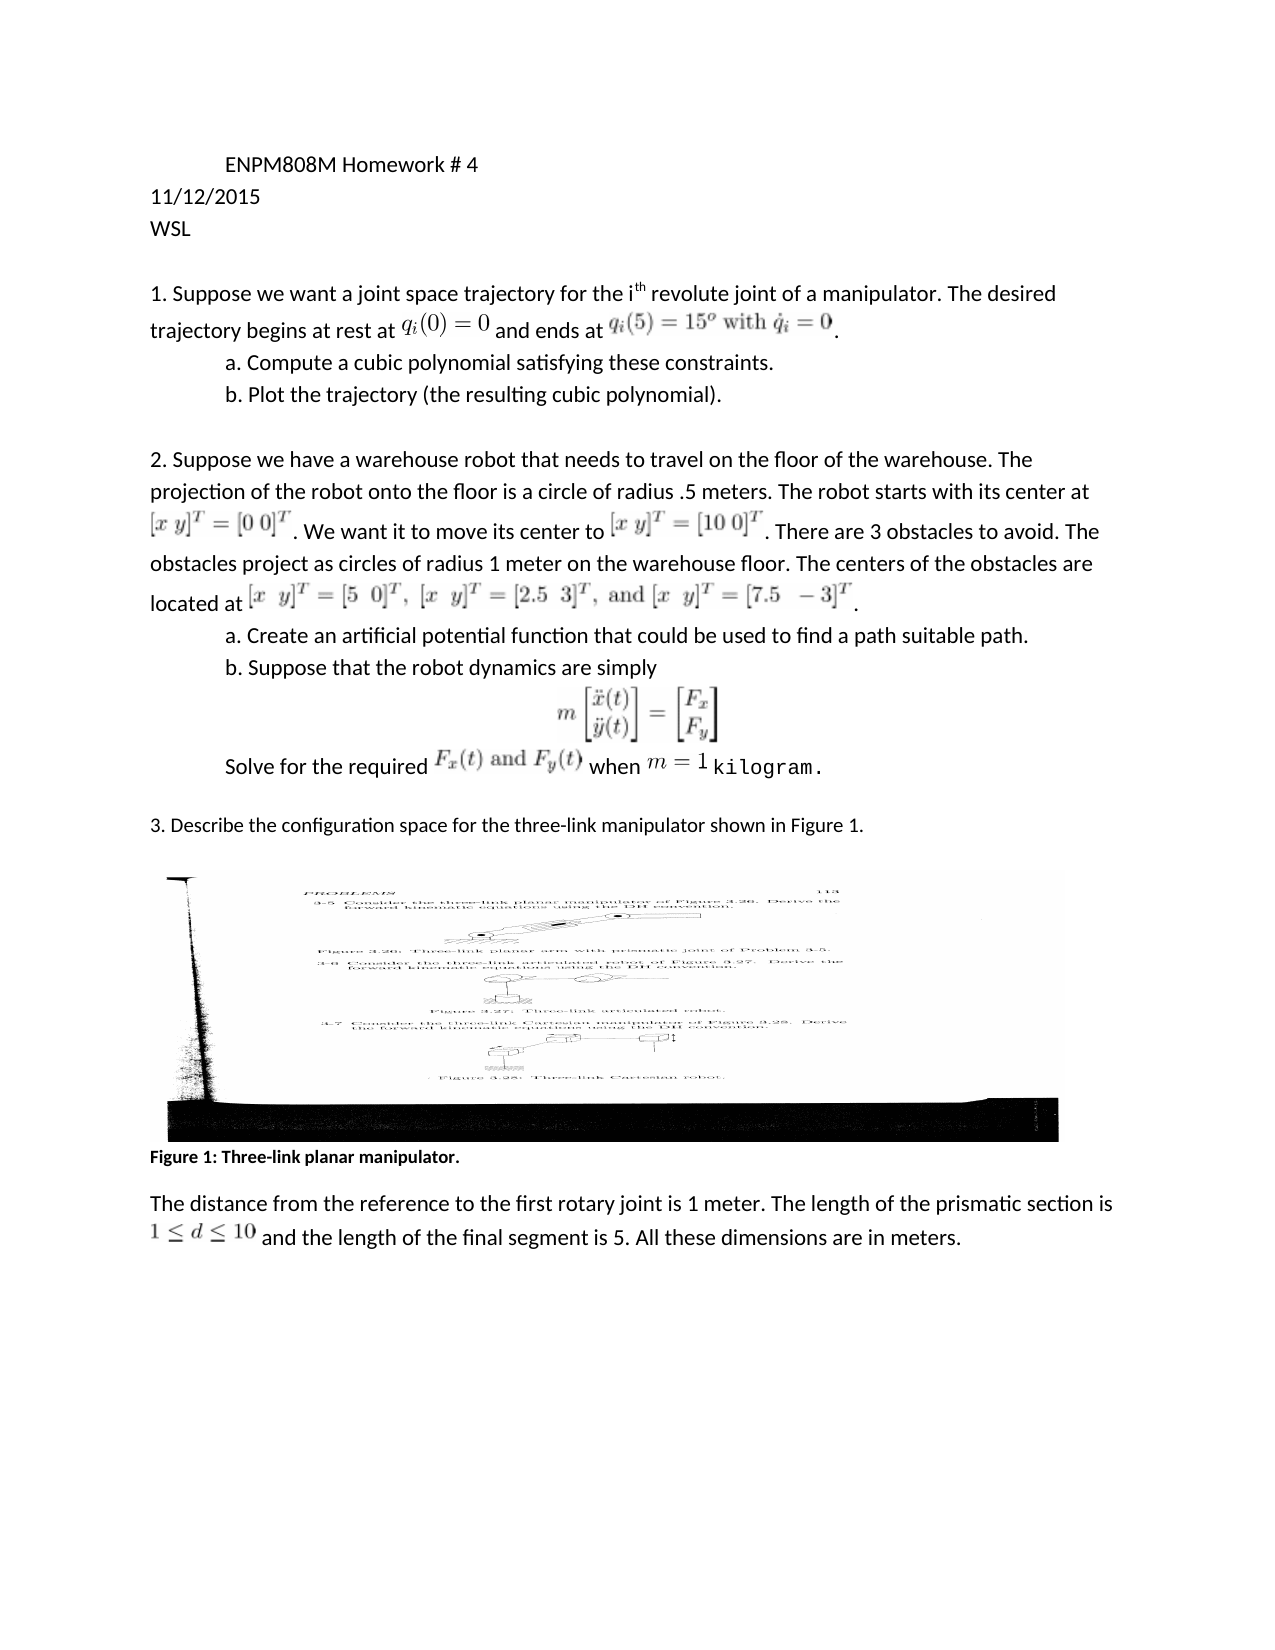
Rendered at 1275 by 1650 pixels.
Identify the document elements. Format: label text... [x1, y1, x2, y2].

text ENPM808M Homework # 4 [150, 150, 1125, 178]
text 2. Suppose we have a warehouse robot that needs to travel on the floor of the warehouse. The projection of the robot onto the floor is a circle of radius .5 meters. The robot starts with its center at . We want it to move its center to . There are 3 obstacles to avoid. The obstacles project as circles of radius 1 meter on the warehouse floor. The centers of the obstacles are located at . [150, 445, 1125, 617]
text WSL [150, 214, 1125, 242]
text Figure 1: Three-link planar manipulator. [150, 1145, 1125, 1168]
text 3. Describe the configuration space for the three-link manipulator shown in Figure 1. [150, 812, 1125, 838]
text b. Plot the trajectory (the resulting cubic polynomial). [150, 381, 1125, 408]
text a. Create an artificial potential function that could be used to find a path suitable path. [150, 621, 1125, 649]
picture [150, 870, 1065, 1142]
text 1. Suppose we want a joint space trajectory for the ith revolute joint of a manipulator. The desired trajectory begins at rest at and ends at . [150, 279, 1125, 344]
text 11/12/2015 [150, 182, 1125, 210]
text The distance from the reference to the first rotary joint is 1 meter. The length of the prismatic section is and the length of the final segment is 5. All these dimensions are in meters. [150, 1189, 1125, 1251]
text a. Compute a cubic polynomial satisfying these constraints. [150, 348, 1125, 376]
text Solve for the required when kilogram. [150, 747, 1125, 781]
text b. Suppose that the robot dynamics are simply [150, 653, 1125, 681]
